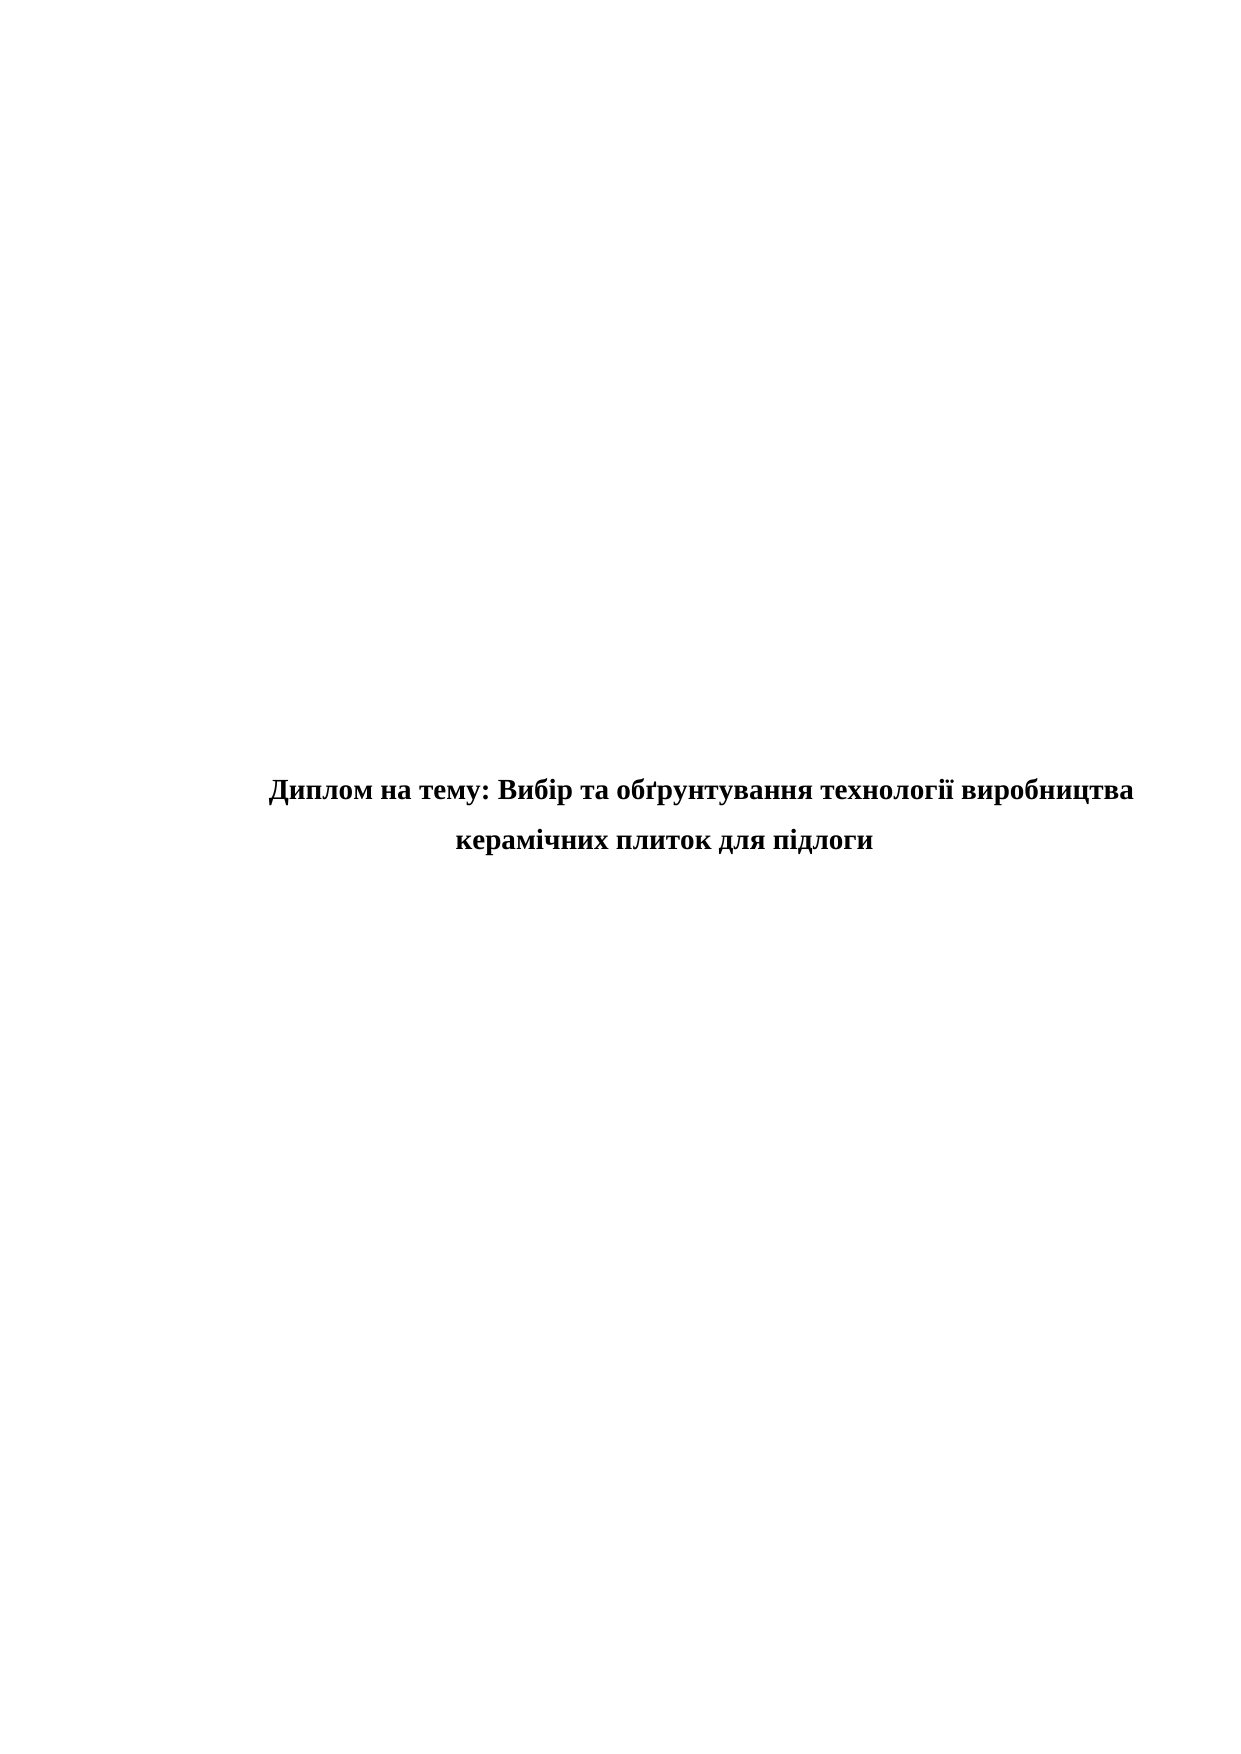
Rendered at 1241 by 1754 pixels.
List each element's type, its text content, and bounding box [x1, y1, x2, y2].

text Диплом на тему: Вибір та обґрунтування технології виробництва керамічних плиток для підлоги [177, 772, 1152, 856]
